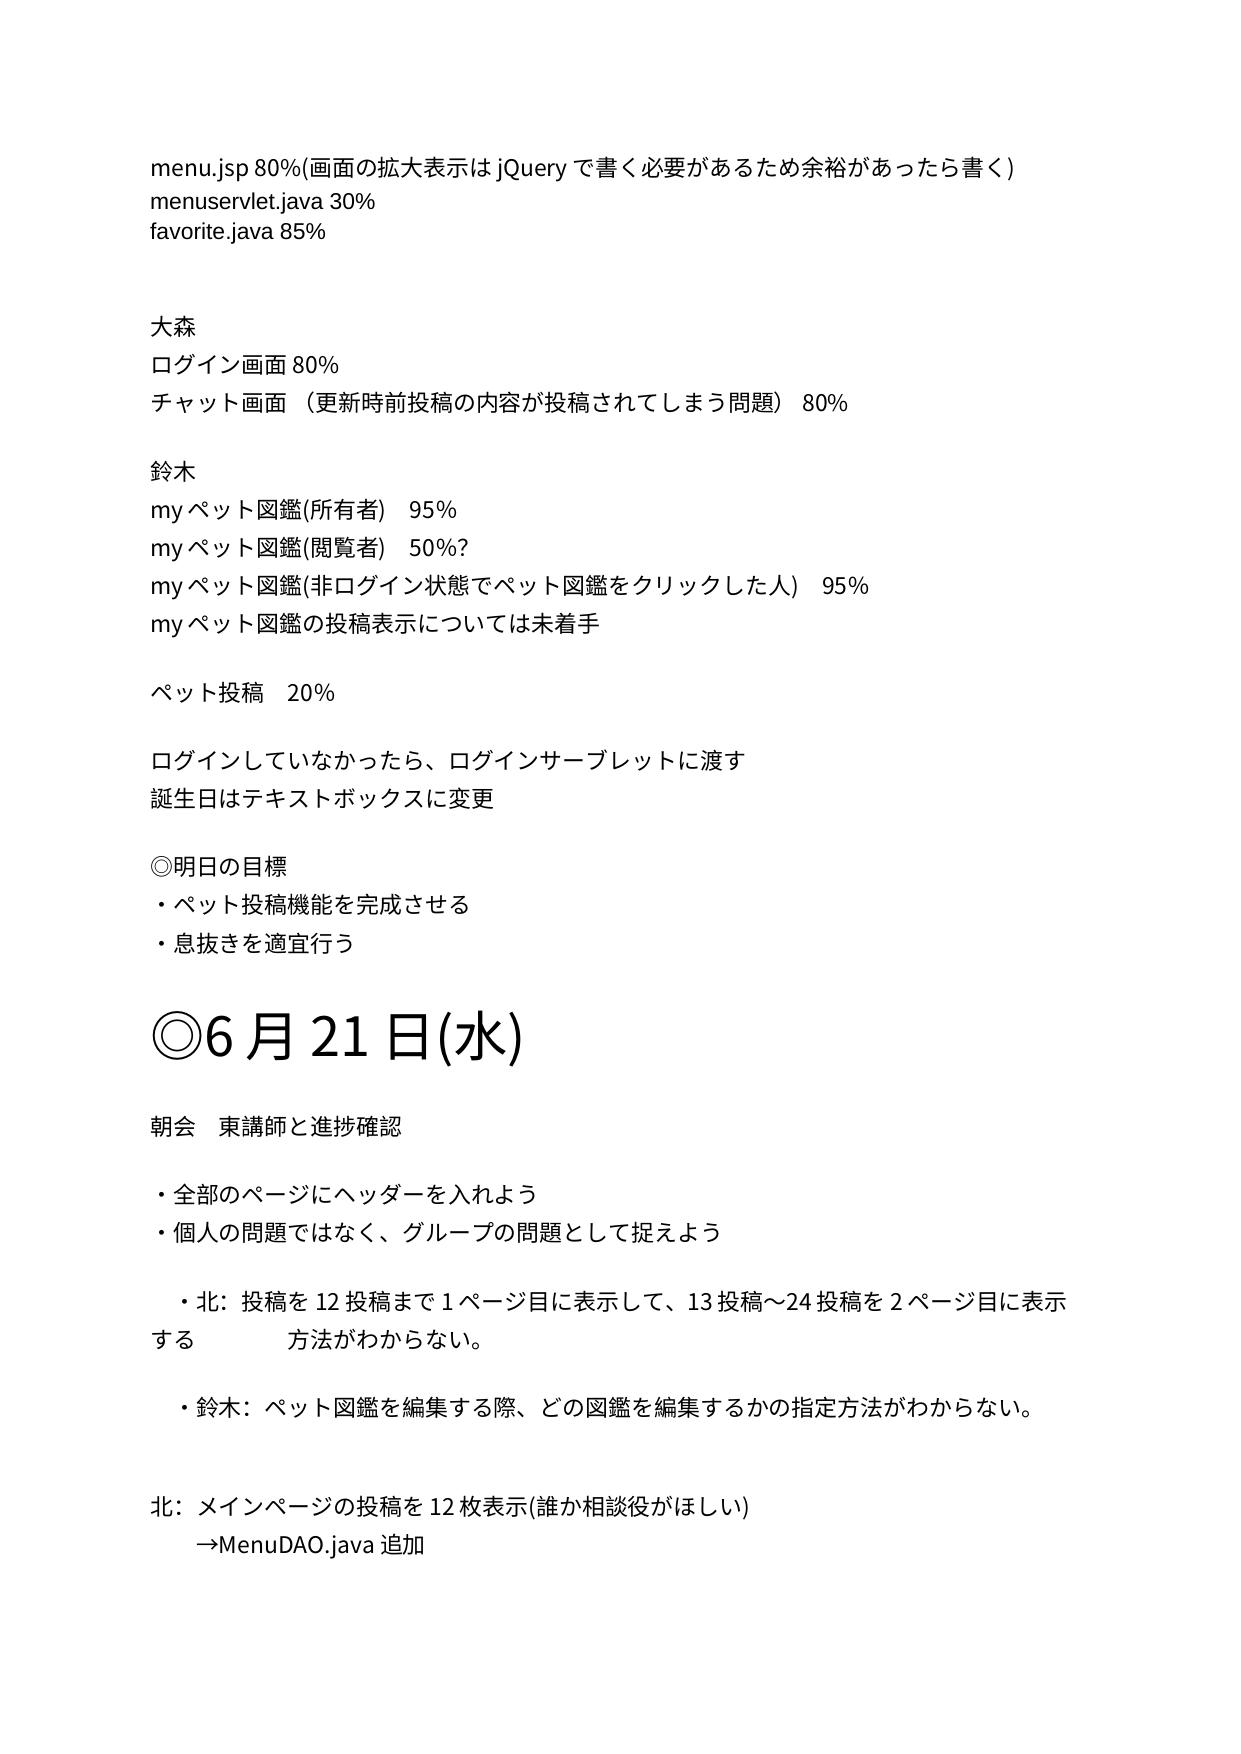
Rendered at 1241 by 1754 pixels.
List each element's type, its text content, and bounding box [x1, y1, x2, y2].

text ・北：投稿を12投稿まで1ページ目に表示して、13投稿～24投稿を2ページ目に表示する 方法がわからない。 [150, 1283, 1090, 1355]
text myペット図鑑(所有者) 95％ [150, 492, 1090, 525]
text 大森 [150, 309, 1090, 342]
title ◎6月21日(水) [150, 994, 1090, 1072]
text menuservlet.java 30% [150, 188, 1090, 214]
text myペット図鑑(閲覧者) 50％？ [150, 530, 1090, 563]
text ・鈴木：ペット図鑑を編集する際、どの図鑑を編集するかの指定方法がわからない。 [150, 1390, 1090, 1423]
text ・全部のページにヘッダーを入れよう [150, 1177, 1090, 1210]
text ログインしていなかったら、ログインサーブレットに渡す [150, 743, 1090, 776]
text 鈴木 [150, 453, 1090, 487]
text →MenuDAO.java追加 [150, 1527, 1090, 1560]
text myペット図鑑の投稿表示については未着手 [150, 606, 1090, 639]
text チャット画面 （更新時前投稿の内容が投稿されてしまう問題） 80% [150, 385, 1090, 418]
text 誕生日はテキストボックスに変更 [150, 781, 1090, 814]
text ペット投稿 20％ [150, 674, 1090, 708]
text ・ペット投稿機能を完成させる [150, 887, 1090, 921]
text ・息抜きを適宜行う [150, 925, 1090, 959]
text ◎明日の目標 [150, 849, 1090, 882]
text favorite.java 85% [150, 218, 1090, 245]
text 北：メインページの投稿を12枚表示(誰か相談役がほしい) [150, 1488, 1090, 1522]
text menu.jsp 80%(画面の拡大表示はjQueryで書く必要があるため余裕があったら書く) [150, 150, 1090, 183]
text ・個人の問題ではなく、グループの問題として捉えよう [150, 1215, 1090, 1248]
text myペット図鑑(非ログイン状態でペット図鑑をクリックした人) 95％ [150, 568, 1090, 601]
text 朝会 東講師と進捗確認 [150, 1109, 1090, 1142]
text ログイン画面 80% [150, 347, 1090, 380]
